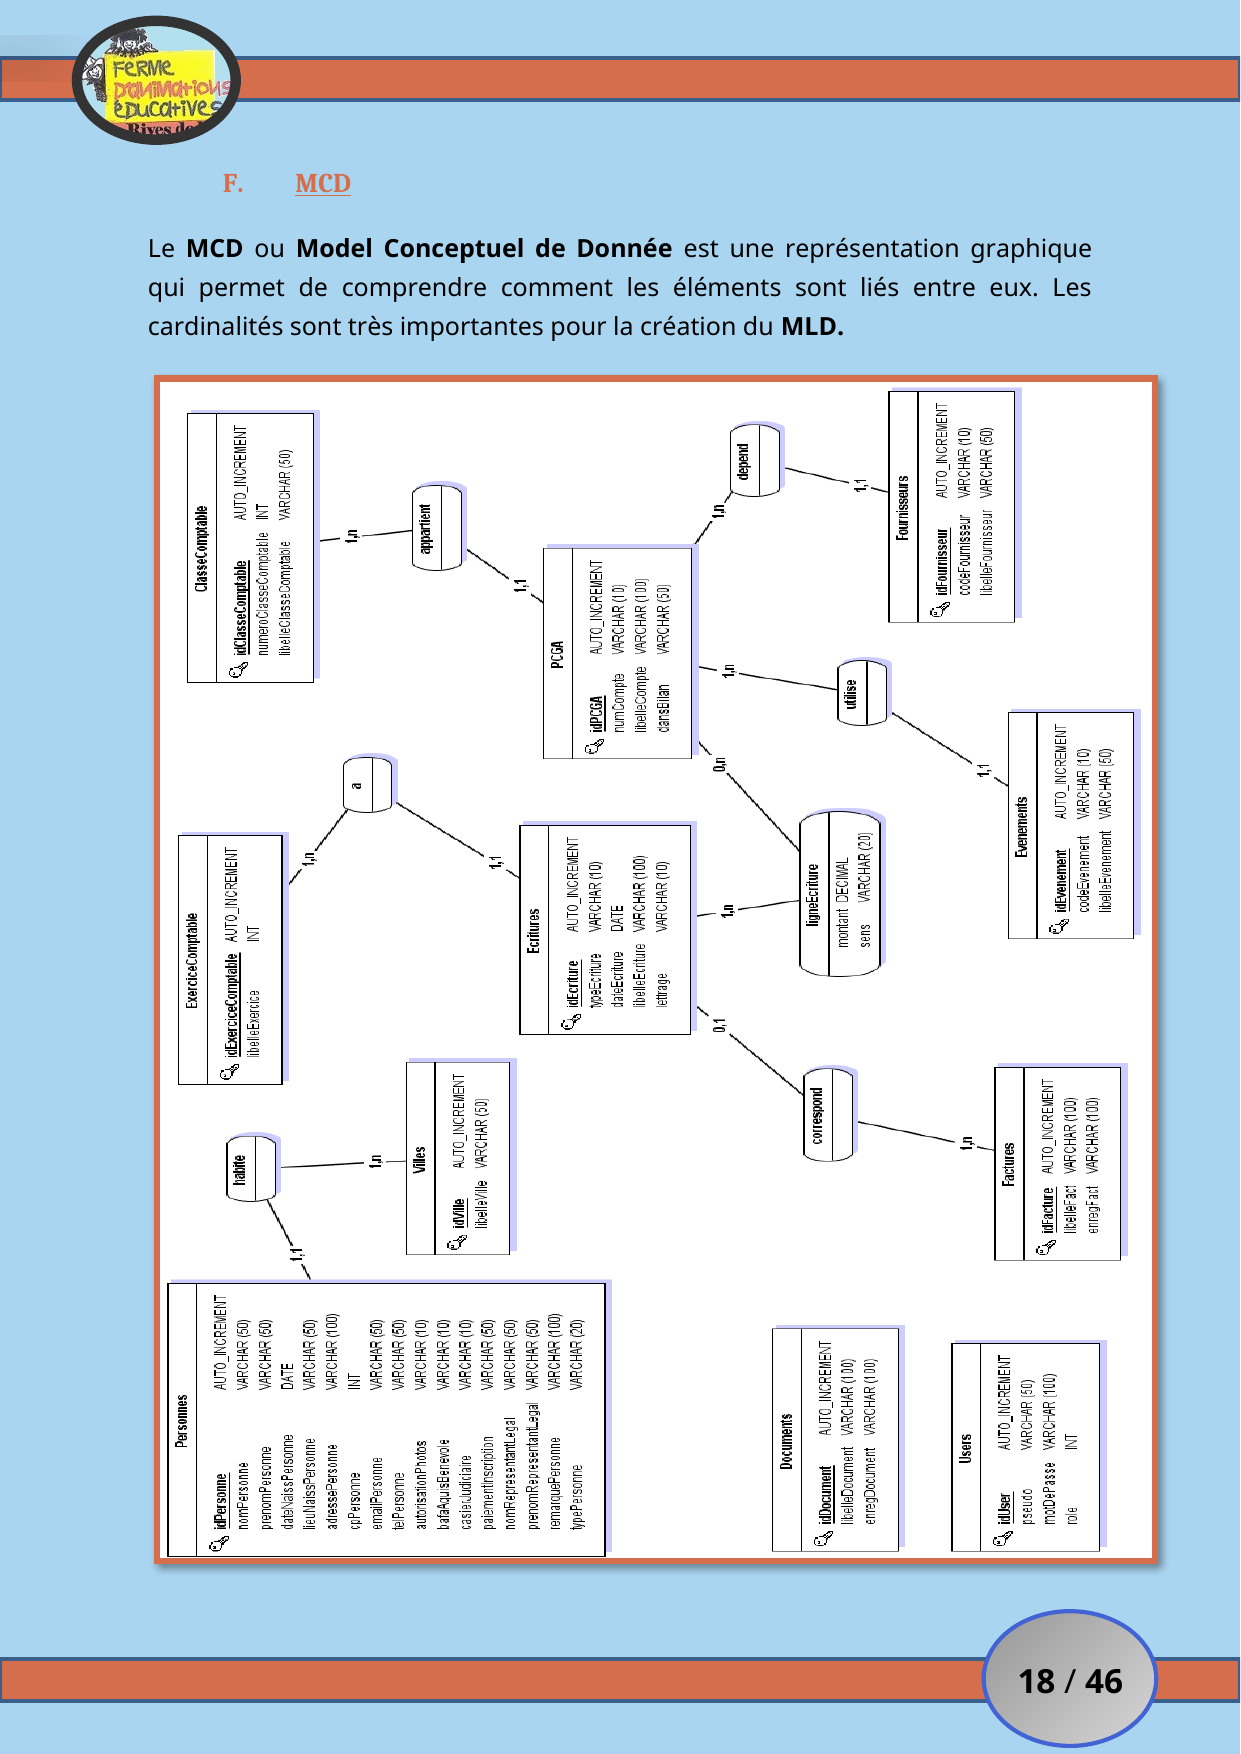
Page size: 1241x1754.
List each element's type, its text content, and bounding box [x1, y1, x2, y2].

picture [83, 27, 230, 134]
subtitle MCD [223, 168, 1093, 199]
picture [160, 382, 1152, 1558]
text Le MCD ou Model Conceptuel de Donnée est une représentation graphique qui permet de comprendre comment les éléments sont liés entre eux. Les cardinalités sont très importantes pour la création du MLD. [148, 231, 1093, 343]
